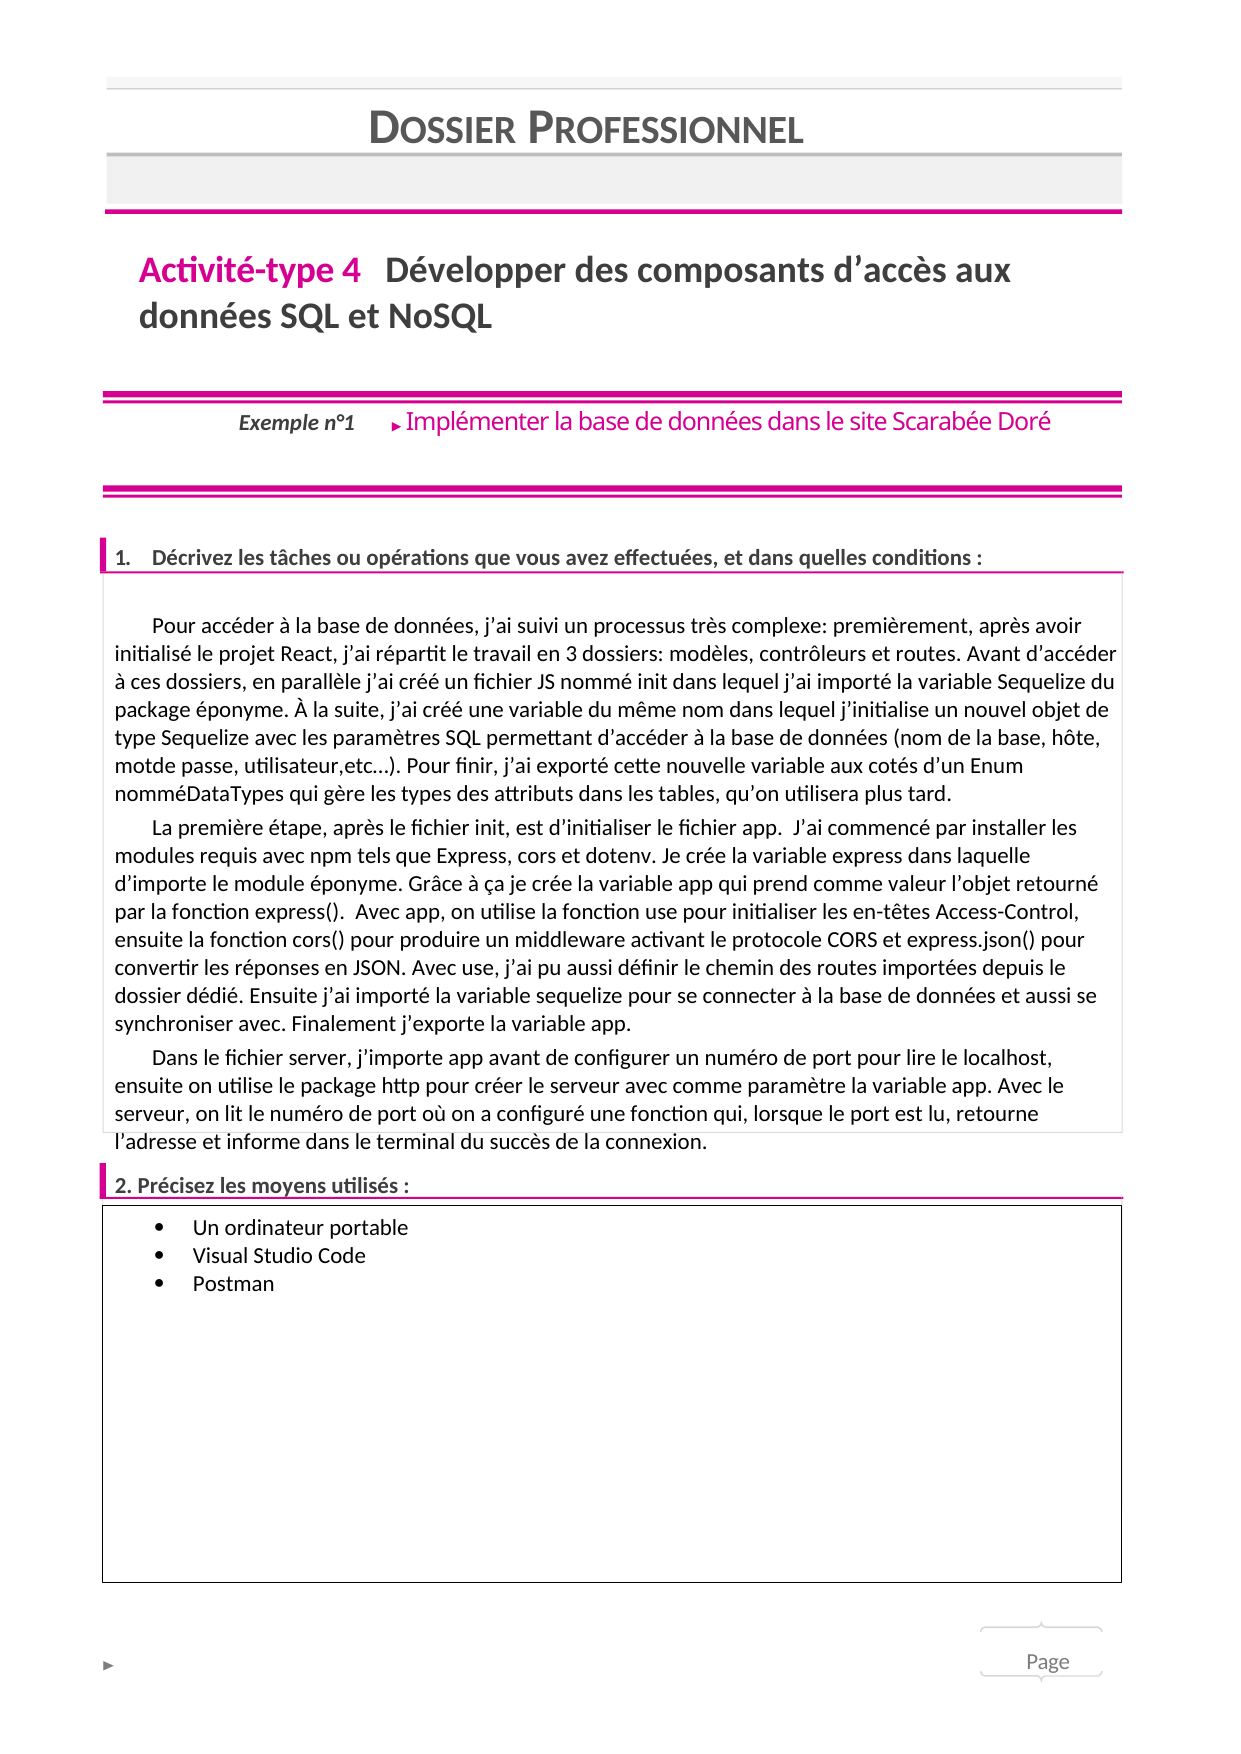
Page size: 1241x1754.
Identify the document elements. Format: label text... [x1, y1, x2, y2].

text Exemple n°1 ▶ Implémenter la base de données dans le site Scarabée Doré [238, 389, 1146, 438]
subtitle Activité-type 4 Développer des composants d’accès aux données SQL et NoSQL [138, 246, 1146, 338]
